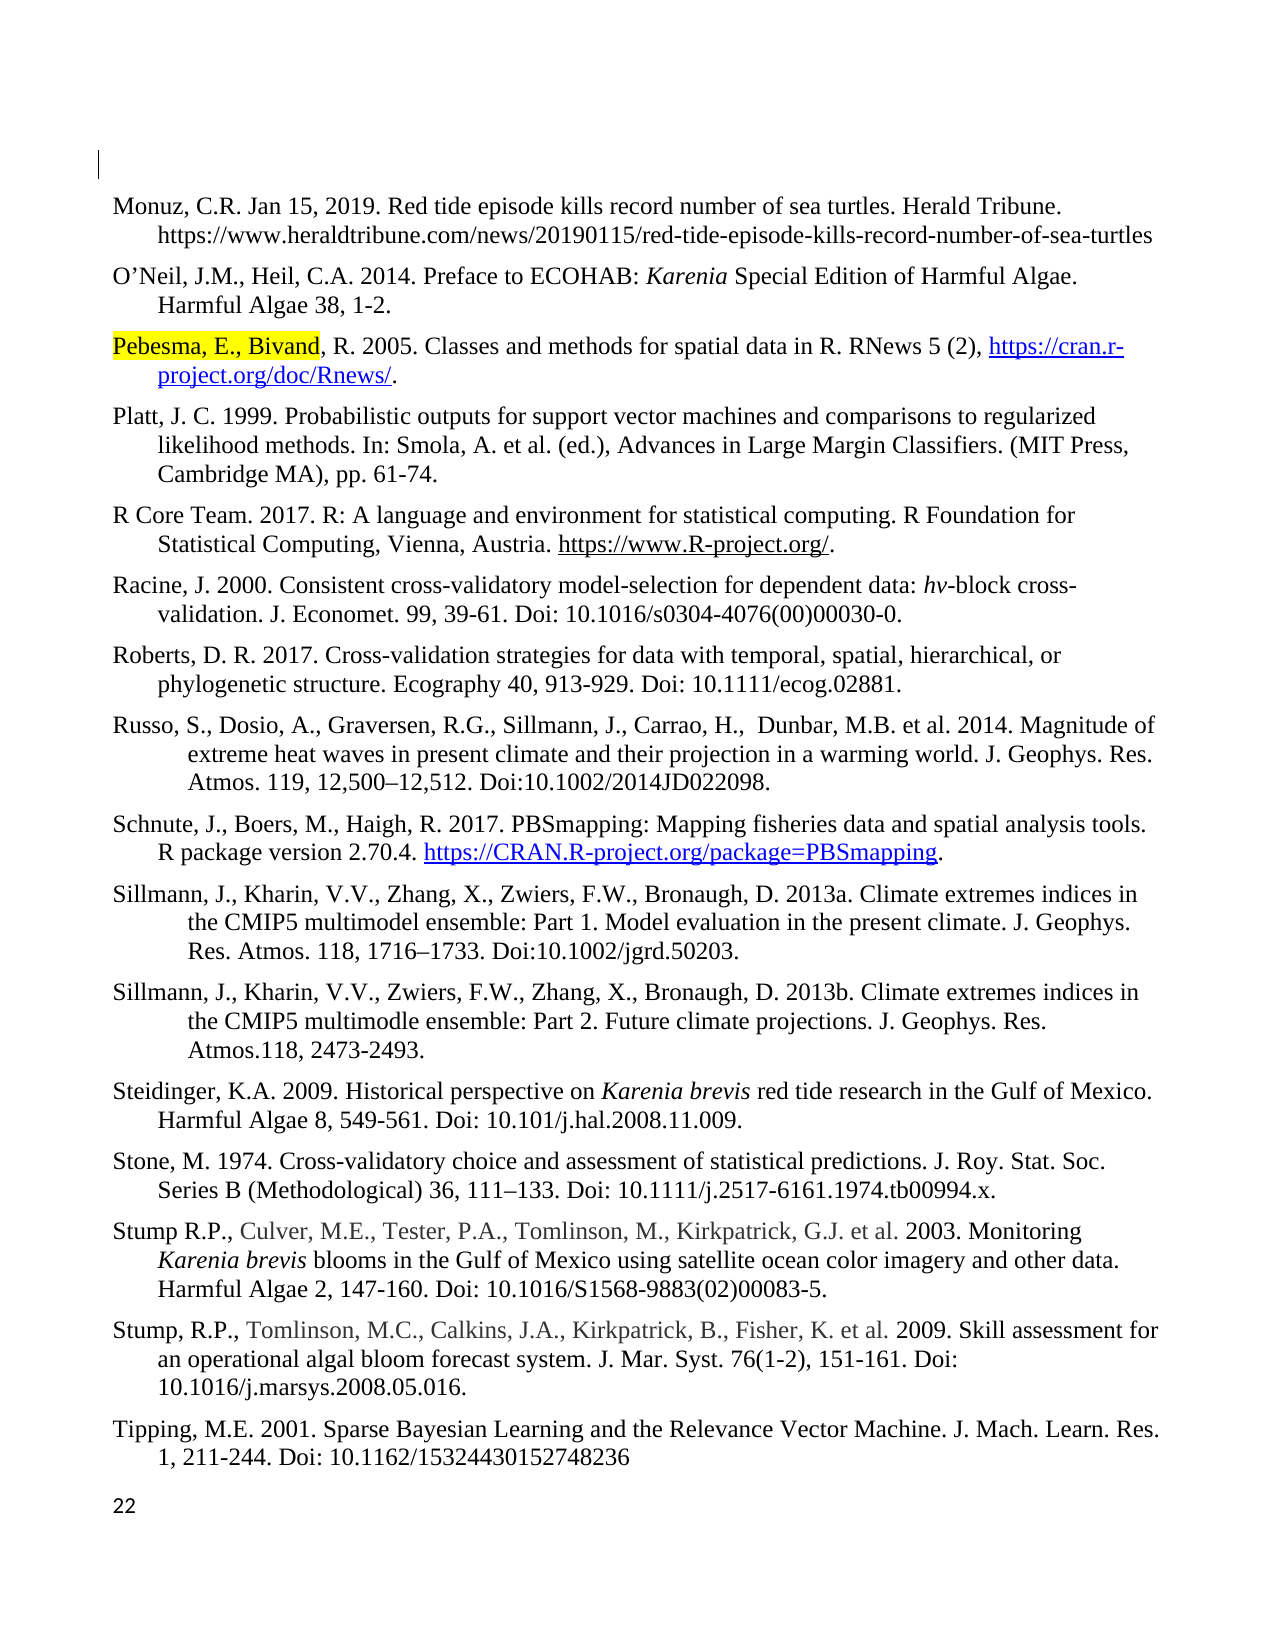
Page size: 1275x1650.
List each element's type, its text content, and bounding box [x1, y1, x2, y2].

text Steidinger, K.A. 2009. Historical perspective on Karenia brevis red tide research in the Gulf of Mexico. Harmful Algae 8, 549-561. Doi: 10.101/j.hal.2008.11.009. [112, 1076, 1162, 1134]
text Sillmann, J., Kharin, V.V., Zwiers, F.W., Zhang, X., Bronaugh, D. 2013b. Climate extremes indices in the CMIP5 multimodle ensemble: Part 2. Future climate projections. J. Geophys. Res. Atmos.118, 2473-2493. [112, 977, 1162, 1064]
text Sillmann, J., Kharin, V.V., Zhang, X., Zwiers, F.W., Bronaugh, D. 2013a. Climate extremes indices in the CMIP5 multimodel ensemble: Part 1. Model evaluation in the present climate. J. Geophys. Res. Atmos. 118, 1716–1733. Doi:10.1002/jgrd.50203. [112, 879, 1162, 965]
text Tipping, M.E. 2001. Sparse Bayesian Learning and the Relevance Vector Machine. J. Mach. Learn. Res. 1, 211-244. Doi: 10.1162/15324430152748236 [112, 1414, 1162, 1471]
text Stone, M. 1974. Cross-validatory choice and assessment of statistical predictions. J. Roy. Stat. Soc. Series B (Methodological) 36, 111–133. Doi: 10.1111/j.2517-6161.1974.tb00994.x. [112, 1146, 1162, 1204]
text Pebesma, E., Bivand, R. 2005. Classes and methods for spatial data in R. RNews 5 (2), https://cran.r-project.org/doc/Rnews/. [112, 331, 1162, 389]
text Russo, S., Dosio, A., Graversen, R.G., Sillmann, J., Carrao, H., Dunbar, M.B. et al. 2014. Magnitude of extreme heat waves in present climate and their projection in a warming world. J. Geophys. Res. Atmos. 119, 12,500–12,512. Doi:10.1002/2014JD022098. [112, 710, 1162, 796]
text Stump R.P., Culver, M.E., Tester, P.A., Tomlinson, M., Kirkpatrick, G.J. et al. 2003. Monitoring Karenia brevis blooms in the Gulf of Mexico using satellite ocean color imagery and other data. Harmful Algae 2, 147-160. Doi: 10.1016/S1568-9883(02)00083-5. [112, 1216, 1162, 1302]
text R Core Team. 2017. R: A language and environment for statistical computing. R Foundation for Statistical Computing, Vienna, Austria. https://www.R-project.org/. [112, 500, 1162, 557]
text Racine, J. 2000. Consistent cross-validatory model-selection for dependent data: hv-block cross-validation. J. Economet. 99, 39-61. Doi: 10.1016/s0304-4076(00)00030-0. [112, 570, 1162, 627]
text Platt, J. C. 1999. Probabilistic outputs for support vector machines and comparisons to regularized likelihood methods. In: Smola, A. et al. (ed.), Advances in Large Margin Classifiers. (MIT Press, Cambridge MA), pp. 61-74. [112, 401, 1162, 487]
text Roberts, D. R. 2017. Cross-validation strategies for data with temporal, spatial, hierarchical, or phylogenetic structure. Ecography 40, 913-929. Doi: 10.1111/ecog.02881. [112, 640, 1162, 697]
text Stump, R.P., Tomlinson, M.C., Calkins, J.A., Kirkpatrick, B., Fisher, K. et al. 2009. Skill assessment for an operational algal bloom forecast system. J. Mar. Syst. 76(1-2), 151-161. Doi: 10.1016/j.marsys.2008.05.016. [112, 1315, 1162, 1401]
text Monuz, C.R. Jan 15, 2019. Red tide episode kills record number of sea turtles. Herald Tribune. https://www.heraldtribune.com/news/20190115/red-tide-episode-kills-record-number-of-sea-turtles [112, 191, 1162, 249]
text Schnute, J., Boers, M., Haigh, R. 2017. PBSmapping: Mapping fisheries data and spatial analysis tools. R package version 2.70.4. https://CRAN.R-project.org/package=PBSmapping. [112, 809, 1162, 866]
text O’Neil, J.M., Heil, C.A. 2014. Preface to ECOHAB: Karenia Special Edition of Harmful Algae. Harmful Algae 38, 1-2. [112, 261, 1162, 319]
